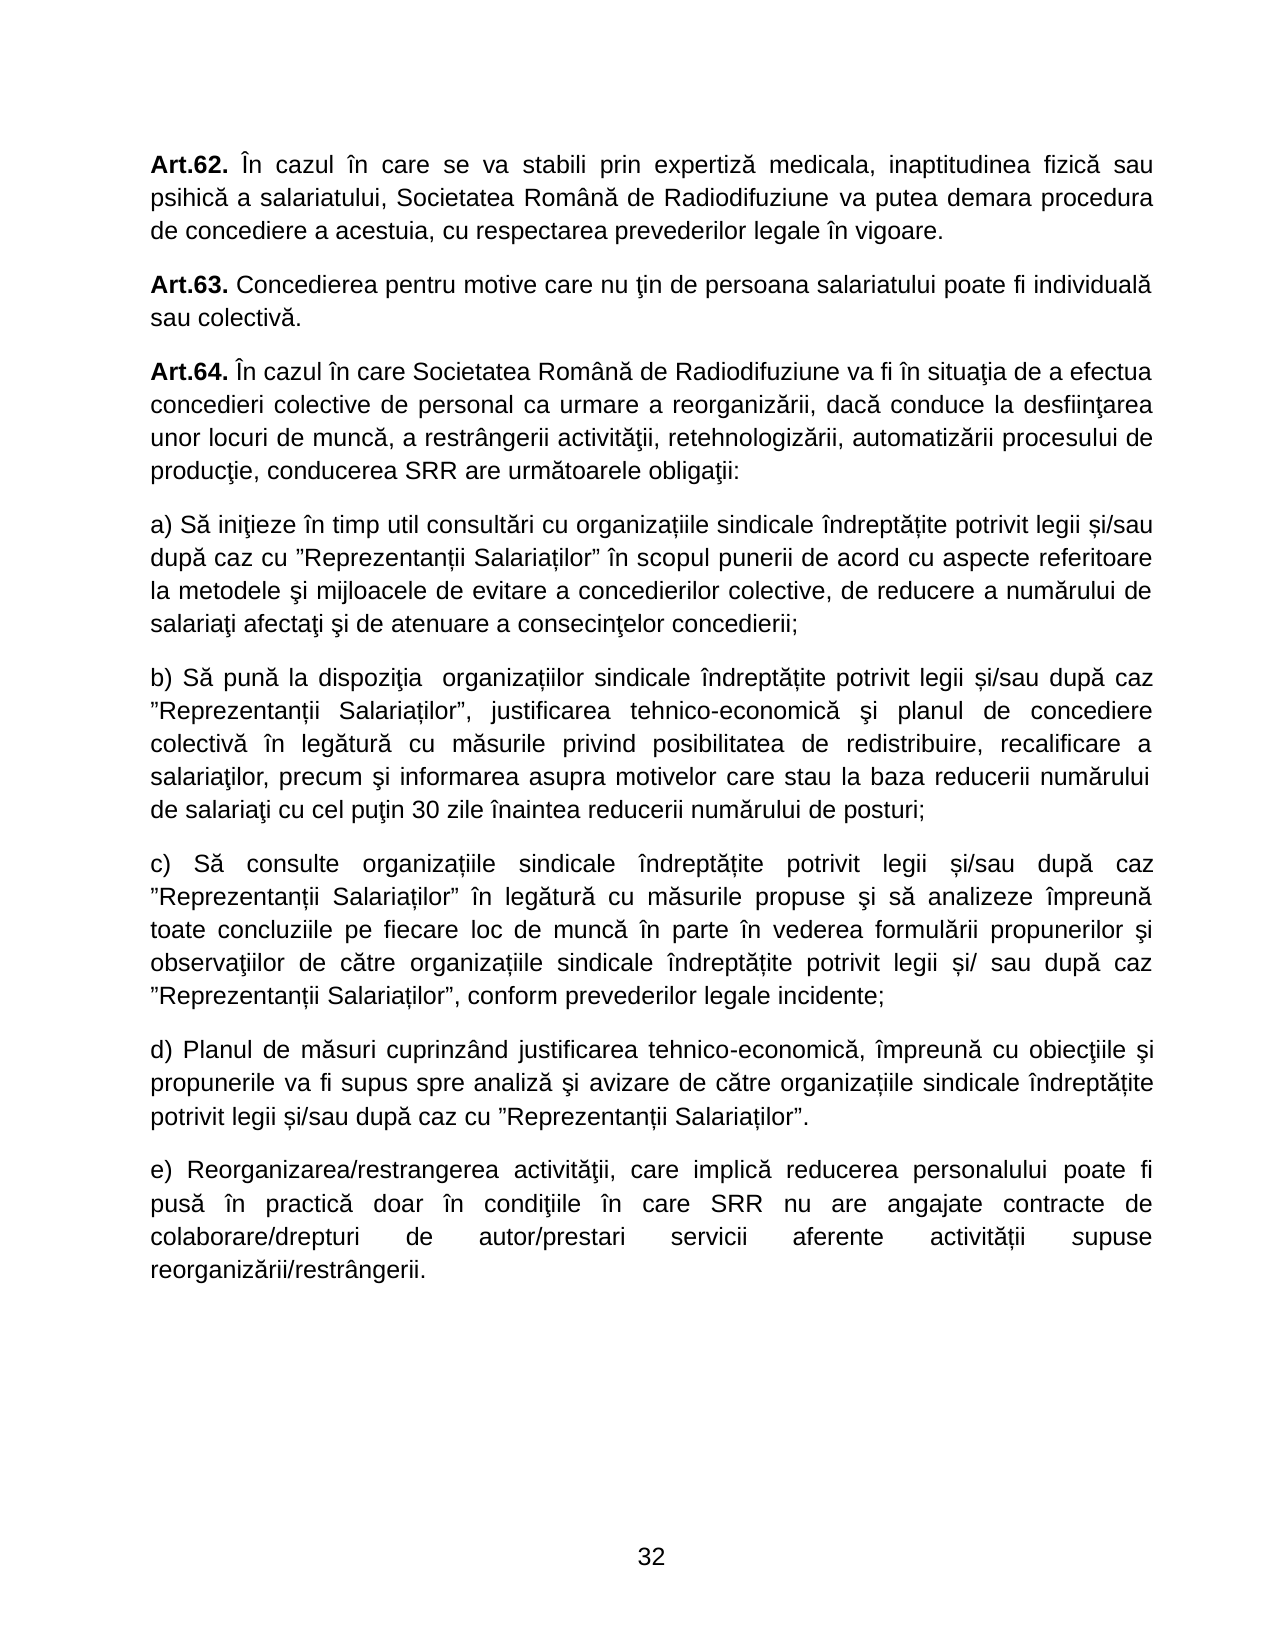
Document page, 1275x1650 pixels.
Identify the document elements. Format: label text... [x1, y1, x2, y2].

text producţie, conducerea SRR are următoarele obligaţii: [150, 457, 1177, 485]
text c) Să consulte organizațiile sindicale îndreptățite potrivit legii și/sau după caz [150, 851, 1177, 878]
text după caz cu ”Reprezentanții Salariaților” în scopul punerii de acord cu aspecte referitoare [150, 544, 1177, 572]
text d) Planul de măsuri cuprinzând justificarea tehnico-economică, împreună cu obiecţiile şi [150, 1037, 1177, 1064]
text de salariaţi cu cel puţin 30 zile înaintea reducerii numărului de posturi; [150, 796, 1176, 824]
text salariaţi afectaţi şi de atenuare a consecinţelor concedierii; [150, 610, 1177, 638]
text 2 [651, 1543, 690, 1571]
text b) Să pună la dispoziţia organizațiilor sindicale îndreptățite potrivit legii și/sau după caz [150, 664, 1177, 692]
text de [406, 1223, 458, 1251]
text Art.62. În cazul în care se va stabili prin expertiză medicala, inaptitudinea fizică sau [150, 151, 1177, 179]
text psihică a salariatului, Societatea Română de Radiodifuziune va putea demara procedura [150, 184, 1177, 212]
text pusă în practică doar în condiţiile în care SRR nu are angajate contracte de [150, 1190, 1177, 1218]
text Reprezentanții Salariaților”, conform prevederilor legale incidente; [158, 982, 909, 1010]
text Art.64. În cazul în care Societatea Română de Radiodifuziune va fi în situaţia de a efectua [150, 358, 1177, 386]
text la metodele şi mijloacele de evitare a concedierilor colective, de reducere a numărului de [150, 577, 1177, 605]
text Reprezentanții Salariaților” în legătură cu măsurile propuse şi să analizeze împreună [158, 883, 1177, 911]
text activității [930, 1223, 1051, 1251]
text unor locuri de muncă, a restrângerii activităţii, retehnologizării, automatizării procesului de [150, 424, 1177, 452]
text colectivă în legătură cu măsurile privind posibilitatea de redistribuire, recalificare a [150, 730, 1176, 758]
text e) Reorganizarea/restrangerea activităţii, care implică reducerea personalului poate fi [150, 1156, 1177, 1184]
text autor/prestari [478, 1223, 651, 1251]
text supuse [1072, 1223, 1177, 1251]
text sau colectivă. [150, 304, 1177, 332]
text servicii [671, 1223, 772, 1251]
text Art.63. Concedierea pentru motive care nu ţin de persoana salariatului poate fi individuală [150, 271, 1177, 299]
text toate concluziile pe fiecare loc de muncă în parte în vederea formulării propunerilor şi [150, 916, 1177, 944]
text de concediere a acestuia, cu respectarea prevederilor legale în vigoare. [150, 217, 1177, 245]
text aferente [792, 1223, 909, 1251]
text 3 [637, 1543, 651, 1571]
text Reprezentanții Salariaților”, justificarea tehnico-economică şi planul de concediere [158, 697, 1177, 725]
text concedieri colective de personal ca urmare a reorganizării, dacă conduce la desfiinţarea [150, 391, 1177, 419]
text reorganizării/restrângerii. [150, 1256, 452, 1284]
text observaţiilor de către organizațiile sindicale îndreptățite potrivit legii și/ sau după caz [150, 949, 1177, 977]
text propunerile va fi supus spre analiză şi avizare de către organizațiile sindicale îndreptățite [150, 1069, 1177, 1097]
text salariaţilor, precum şi informarea asupra motivelor care stau la baza reducerii numărului [150, 763, 1176, 791]
text colaborare/drepturi [150, 1223, 385, 1251]
text potrivit legii și/sau după caz cu ”Reprezentanții Salariaților”. [150, 1103, 1177, 1131]
text a) Să iniţieze în timp util consultări cu organizațiile sindicale îndreptățite potrivit legii și/sau [150, 511, 1177, 539]
